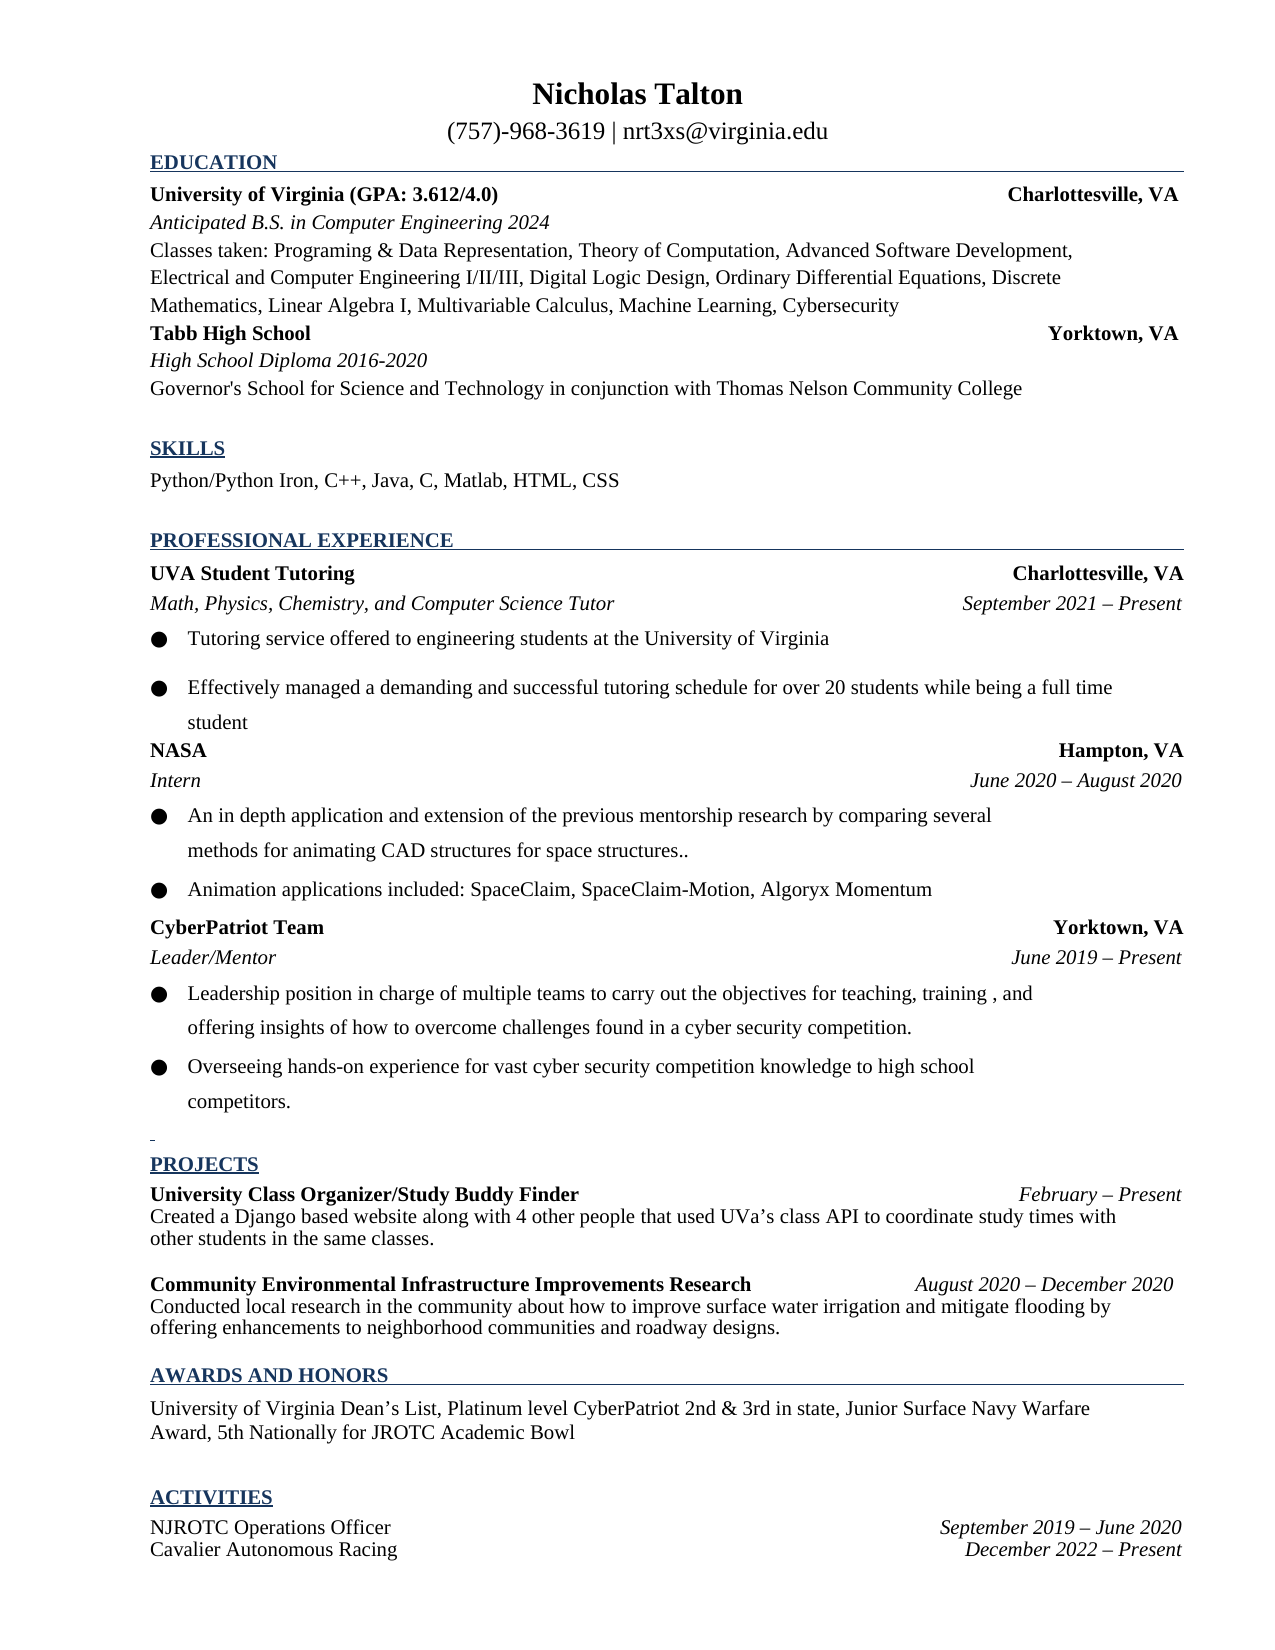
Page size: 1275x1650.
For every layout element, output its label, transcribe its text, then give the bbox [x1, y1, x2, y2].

subtitle Tutoring service offered to engineering students at the University of Virginia [150, 615, 1035, 657]
text NASA Hampton, VA [150, 738, 1125, 762]
text SKILLS [150, 436, 1125, 460]
subtitle Leadership position in charge of multiple teams to carry out the objectives for teaching, training , and offering insights of how to overcome challenges found in a cyber security competition. [150, 969, 1035, 1039]
subtitle Overseeing hands-on experience for vast cyber security competition knowledge to high school competitors. [150, 1043, 1035, 1113]
text University of Virginia (GPA: 3.612/4.0) Charlottesville, VA [150, 182, 1125, 206]
text AWARDS AND HONORS [150, 1363, 1125, 1384]
text University of Virginia Dean’s List, Platinum level CyberPatriot 2nd & 3rd in state, Junior Surface Navy Warfare Award, 5th Nationally for JROTC Academic Bowl [150, 1396, 1125, 1444]
text CyberPatriot Team Yorktown, VA [150, 915, 1125, 939]
text Conducted local research in the community about how to improve surface water irrigation and mitigate flooding by offering enhancements to neighborhood communities and roadway designs. [150, 1296, 1125, 1339]
text Classes taken: Programing & Data Representation, Theory of Computation, Advanced Software Development, Electrical and Computer Engineering I/II/III, Digital Logic Design, Ordinary Differential Equations, Discrete Mathematics, Linear Algebra I, Multivariable Calculus, Machine Learning, Cybersecurity [150, 238, 1125, 317]
list Effectively managed a demanding and successful tutoring schedule for over 20 students while being a full time student [150, 664, 1125, 734]
text Cavalier Autonomous Racing December 2022 – Present [150, 1539, 1125, 1561]
text ACTIVITIES [150, 1485, 1125, 1509]
text UVA Student Tutoring Charlottesville, VA [150, 560, 1125, 584]
subtitle Animation applications included: SpaceClaim, SpaceClaim-Motion, Algoryx Momentum [150, 866, 1035, 908]
text PROJECTS [150, 1151, 1125, 1176]
text Governor's School for Science and Technology in conjunction with Thomas Nelson Community College [150, 376, 1125, 400]
text PROFESSIONAL EXPERIENCE [150, 528, 1125, 549]
text Anticipated B.S. in Computer Engineering 2024 [150, 210, 1125, 234]
text Math, Physics, Chemistry, and Computer Science Tutor September 2021 – Present [150, 593, 1125, 615]
text Created a Django based website along with 4 other people that used UVa’s class API to coordinate study times with other students in the same classes. [150, 1206, 1125, 1249]
subtitle Python/Python Iron, C++, Java, C, Matlab, HTML, CSS [150, 468, 1035, 492]
text Community Environmental Infrastructure Improvements Research August 2020 – December 2020 [150, 1274, 1125, 1296]
text EDUCATION [150, 150, 1125, 171]
subtitle An in depth application and extension of the previous mentorship research by comparing several methods for animating CAD structures for space structures.. [150, 792, 1035, 862]
text University Class Organizer/Study Buddy Finder February – Present [150, 1184, 1125, 1206]
text NJROTC Operations Officer September 2019 – June 2020 [150, 1517, 1125, 1539]
text High School Diploma 2016-2020 [150, 348, 1125, 372]
text Tabb High School Yorktown, VA [150, 320, 1125, 344]
text Leader/Mentor June 2019 – Present [150, 947, 1125, 969]
text Intern June 2020 – August 2020 [150, 770, 1125, 792]
